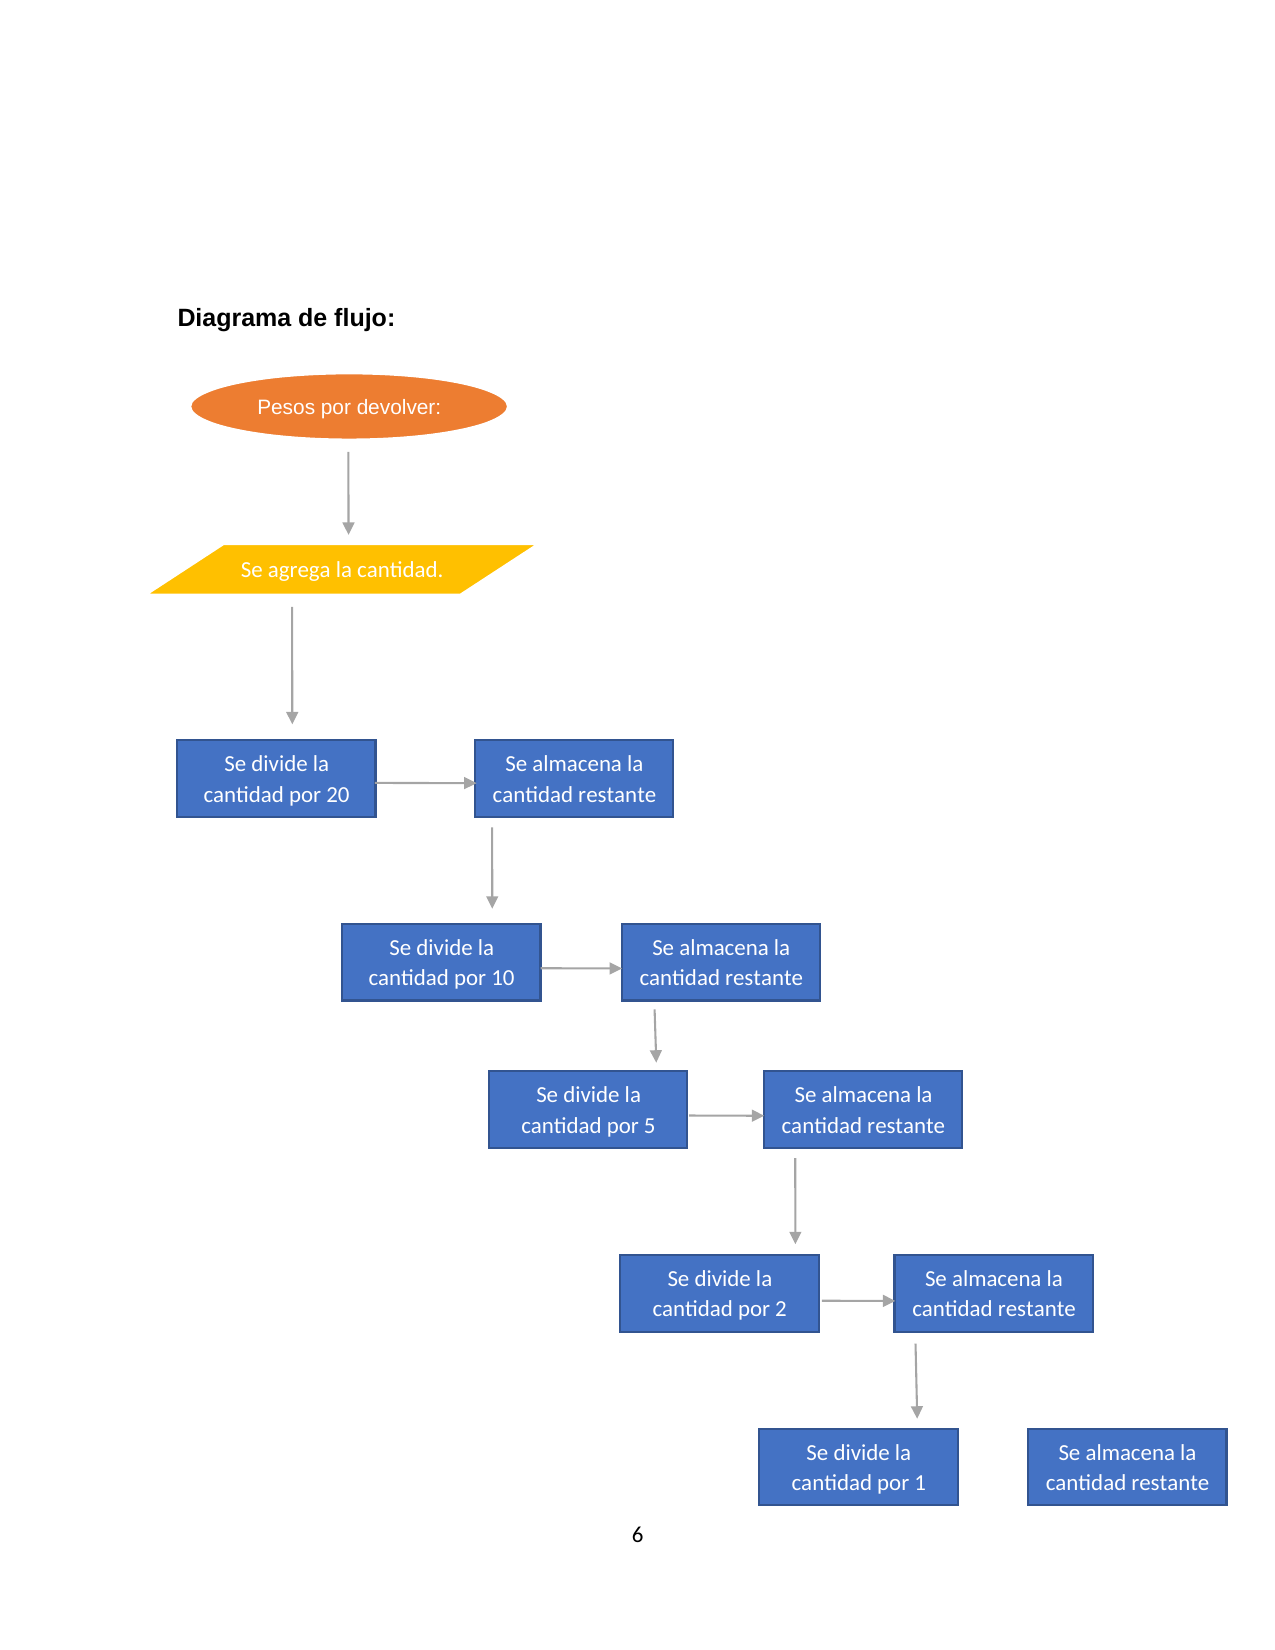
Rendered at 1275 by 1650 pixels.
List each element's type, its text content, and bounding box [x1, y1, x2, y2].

text Diagrama de flujo: [177, 303, 1098, 332]
